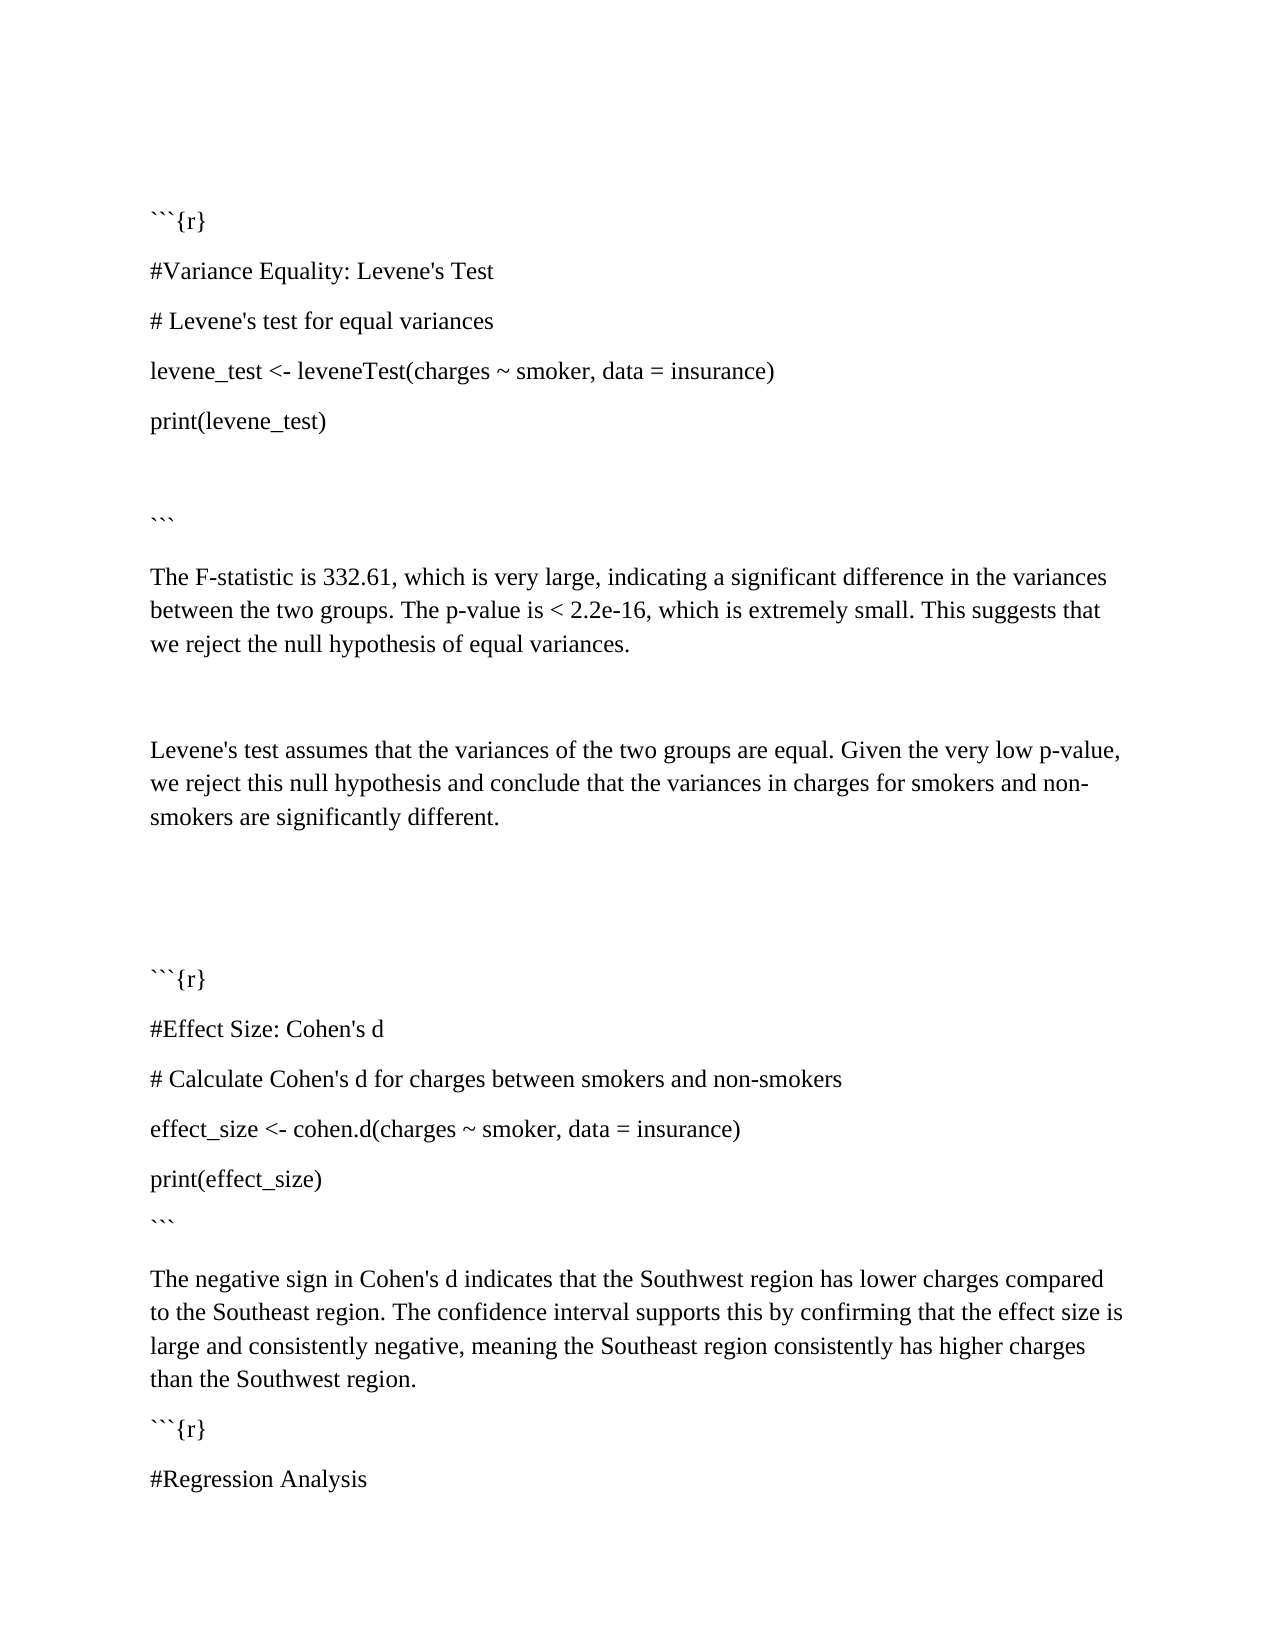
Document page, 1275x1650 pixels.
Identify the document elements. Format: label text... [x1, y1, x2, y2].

text # Calculate Cohen's d for charges between smokers and non-smokers [150, 1064, 1125, 1093]
text The negative sign in Cohen's d indicates that the Southwest region has lower charges compared to the Southeast region. The confidence interval supports this by confirming that the effect size is large and consistently negative, meaning the Southeast region consistently has higher charges than the Southwest region. [150, 1264, 1125, 1393]
text ``` [150, 512, 1125, 541]
text #Effect Size: Cohen's d [150, 1014, 1125, 1043]
text The F-statistic is 332.61, which is very large, indicating a significant difference in the variances between the two groups. The p-value is < 2.2e-16, which is extremely small. This suggests that we reject the null hypothesis of equal variances. [150, 562, 1125, 658]
text effect_size <- cohen.d(charges ~ smoker, data = insurance) [150, 1114, 1125, 1143]
text ``` [150, 1214, 1125, 1243]
text # Levene's test for equal variances [150, 306, 1125, 335]
text print(levene_test) [150, 406, 1125, 435]
text Levene's test assumes that the variances of the two groups are equal. Given the very low p-value, we reject this null hypothesis and conclude that the variances in charges for smokers and non-smokers are significantly different. [150, 735, 1125, 831]
text #Variance Equality: Levene's Test [150, 256, 1125, 285]
text print(effect_size) [150, 1164, 1125, 1193]
text #Regression Analysis [150, 1464, 1125, 1493]
text levene_test <- leveneTest(charges ~ smoker, data = insurance) [150, 356, 1125, 385]
text ```{r} [150, 964, 1125, 993]
text ```{r} [150, 206, 1125, 235]
text ```{r} [150, 1414, 1125, 1443]
